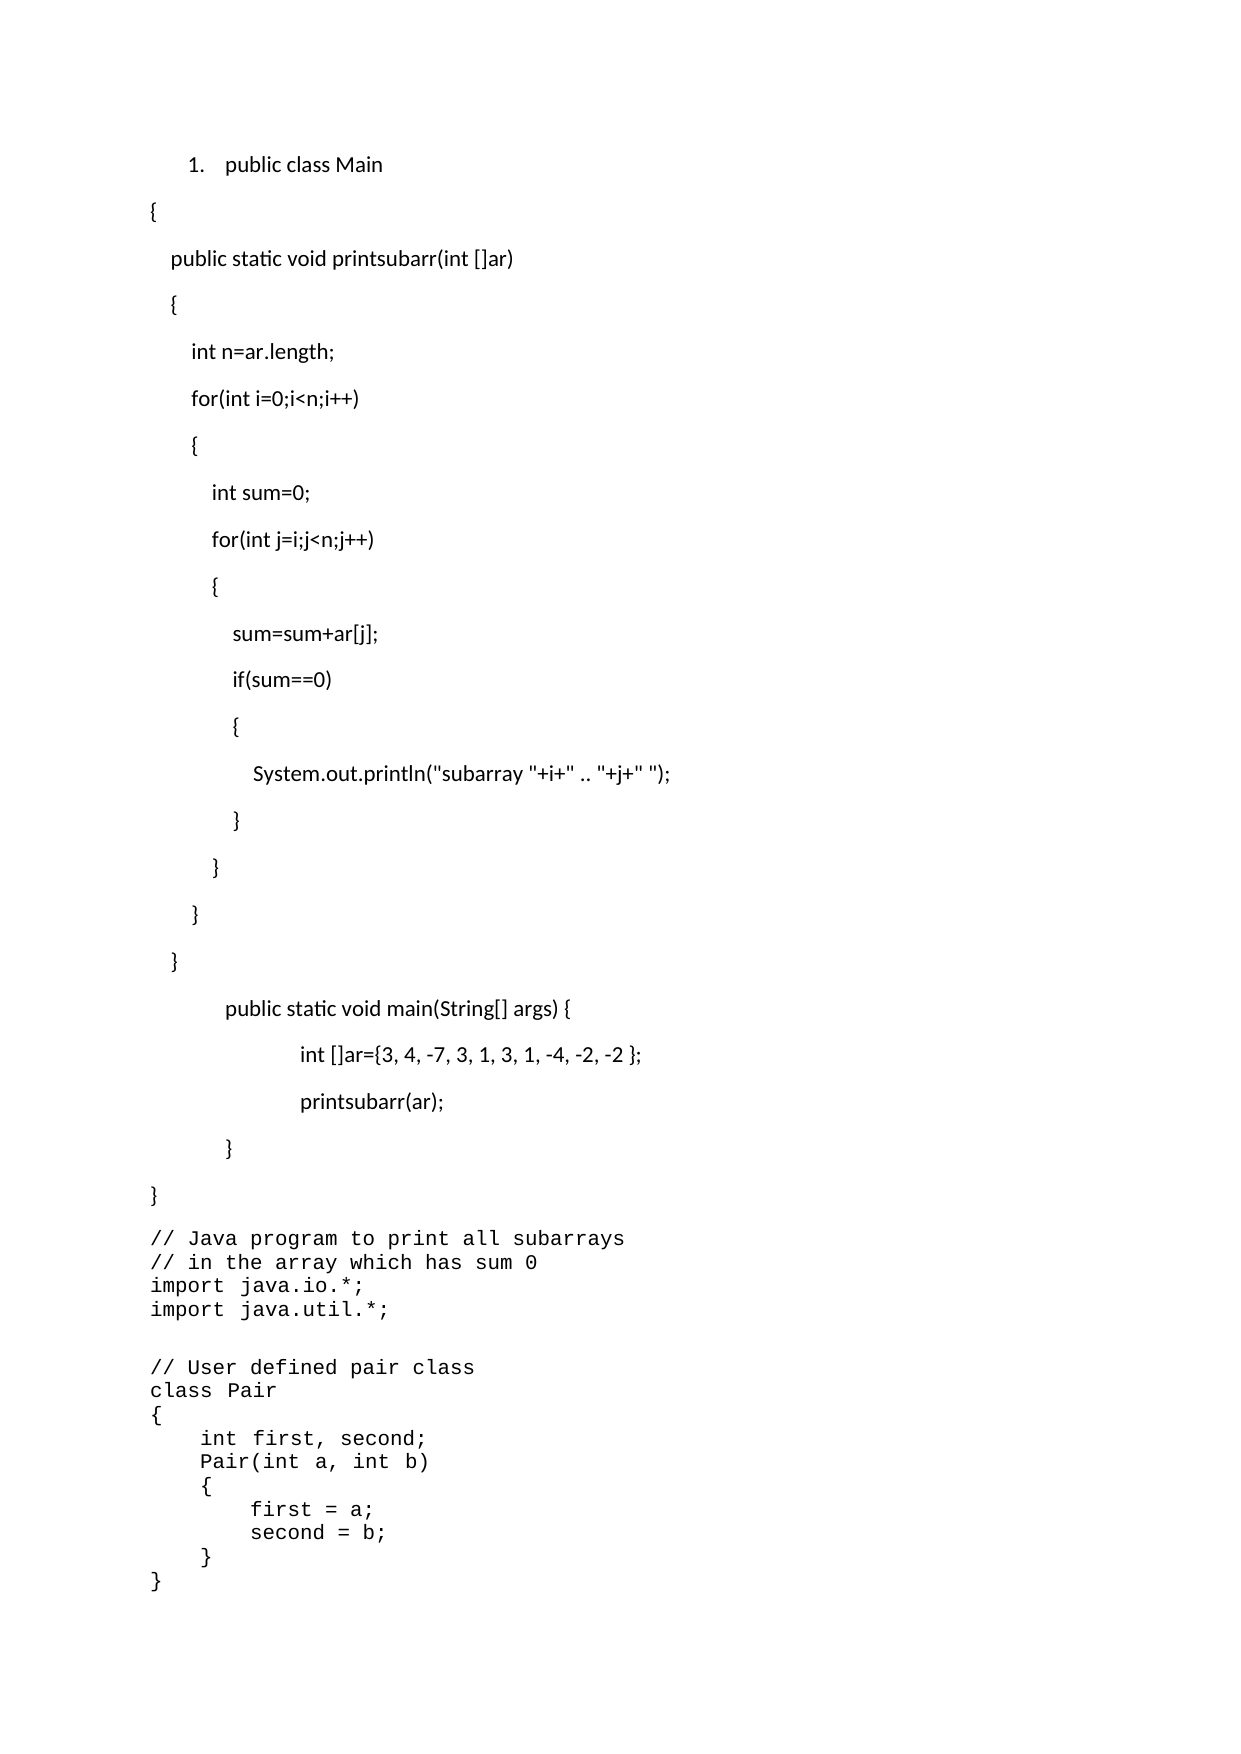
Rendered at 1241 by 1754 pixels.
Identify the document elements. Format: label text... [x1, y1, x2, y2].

text } [150, 900, 1090, 928]
text second = b; [150, 1522, 1090, 1546]
text if(sum==0) [150, 666, 1090, 694]
text System.out.println("subarray "+i+" .. "+j+" "); [150, 759, 1090, 787]
text { [150, 291, 1090, 319]
text for(int i=0;i<n;i++) [150, 384, 1090, 412]
text sum=sum+ar[j]; [150, 619, 1090, 647]
text import java.util.*; [150, 1299, 1090, 1323]
text } [150, 947, 1090, 975]
text public static void printsubarr(int []ar) [150, 244, 1090, 272]
text int first, second; [150, 1428, 1090, 1451]
text } [150, 1569, 1090, 1593]
text int sum=0; [150, 478, 1090, 506]
text import java.io.*; [150, 1275, 1090, 1299]
text printsubarr(ar); [150, 1087, 1090, 1116]
text class Pair [150, 1380, 1090, 1404]
text // Java program to print all subarrays [150, 1228, 1090, 1252]
text public static void main(String[] args) { [150, 994, 1090, 1022]
text int []ar={3, 4, -7, 3, 1, 3, 1, -4, -2, -2 }; [150, 1041, 1090, 1069]
text first = a; [150, 1499, 1090, 1522]
text // User defined pair class [150, 1357, 1090, 1380]
text for(int j=i;j<n;j++) [150, 525, 1090, 553]
text { [150, 572, 1090, 600]
list public class Main [187, 150, 1090, 178]
text int n=ar.length; [150, 337, 1090, 366]
text Pair(int a, int b) [150, 1451, 1090, 1475]
text } [150, 1546, 1090, 1569]
text { [150, 431, 1090, 459]
text // in the array which has sum 0 [150, 1252, 1090, 1275]
text } [150, 806, 1090, 834]
text } [150, 1181, 1090, 1209]
text { [150, 197, 1090, 225]
text } [150, 853, 1090, 881]
text { [150, 1475, 1090, 1499]
text } [150, 1134, 1090, 1162]
text { [150, 712, 1090, 741]
text { [150, 1404, 1090, 1428]
